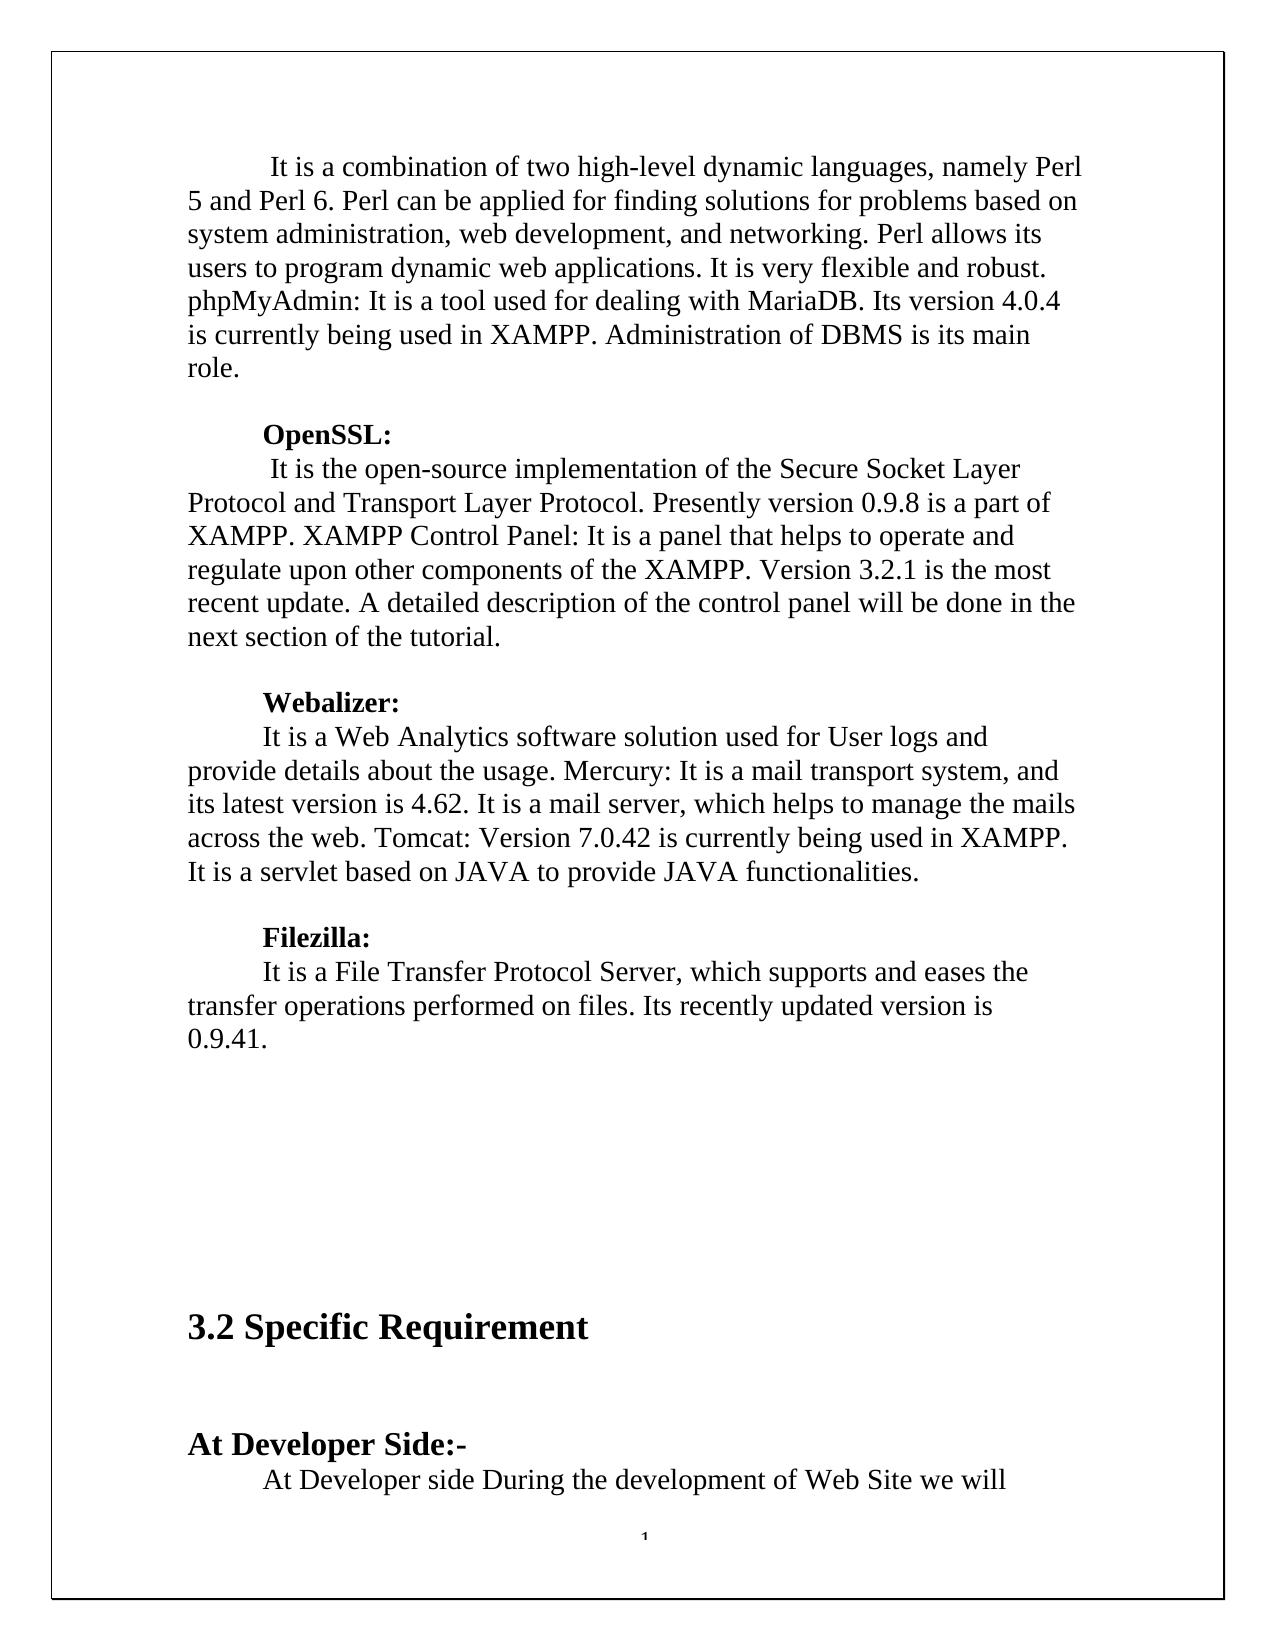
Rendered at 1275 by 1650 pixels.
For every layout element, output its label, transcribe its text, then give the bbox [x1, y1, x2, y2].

text It is a File Transfer Protocol Server, which supports and eases the transfer operations performed on files. Its recently updated version is 0.9.41. [187, 954, 1080, 1055]
subtitle At Developer Side:- [187, 1424, 1214, 1462]
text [187, 1462, 1007, 1496]
subtitle Webalizer: [262, 686, 1214, 719]
text It is a Web Analytics software solution used for User logs and provide details about the usage. Mercury: It is a mail transport system, and its latest version is 4.62. It is a mail server, which helps to manage the mails across the web. Tomcat: Version 7.0.42 is currently being used in XAMPP. It is a servlet based on JAVA to provide JAVA functionalities. [187, 719, 1084, 887]
subtitle OpenSSL: [262, 418, 1214, 451]
text It is a combination of two high-level dynamic languages, namely Perl 5 and Perl 6. Perl can be applied for finding solutions for problems based on system administration, web development, and networking. Perl allows its users to program dynamic web applications. It is very flexible and robust. phpMyAdmin: It is a tool used for dealing with MariaDB. Its version 4.0.4 is currently being used in XAMPP. Administration of DBMS is its main role. [187, 149, 1087, 384]
subtitle Filezilla: [262, 921, 1214, 954]
subtitle 3.2 Specific Requirement [187, 1304, 1214, 1347]
text It is the open-source implementation of the Secure Socket Layer Protocol and Transport Layer Protocol. Presently version 0.9.8 is a part of XAMPP. XAMPP Control Panel: It is a panel that helps to operate and regulate upon other components of the XAMPP. Version 3.2.1 is the most recent update. A detailed description of the control panel will be done in the next section of the tutorial. [187, 451, 1075, 652]
